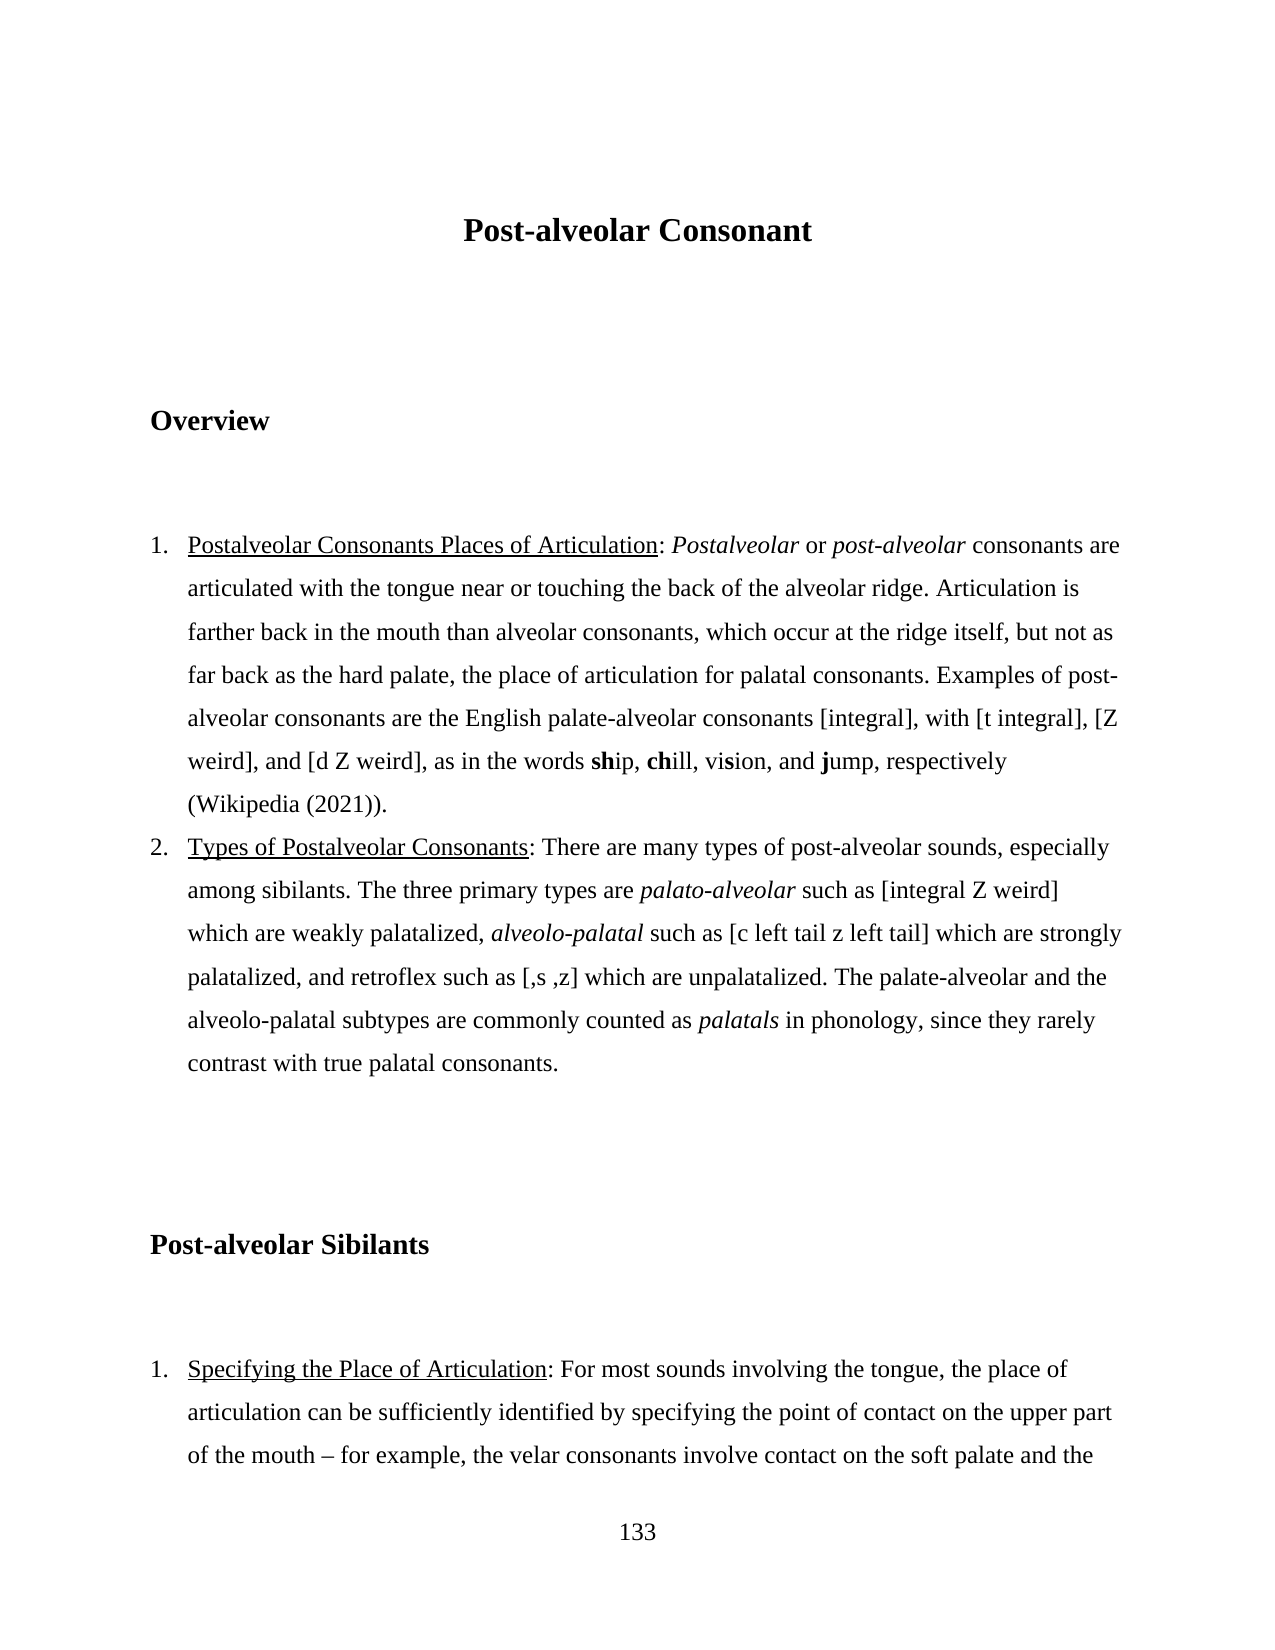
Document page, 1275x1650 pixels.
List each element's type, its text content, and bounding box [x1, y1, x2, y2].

list Types of Postalveolar Consonants: There are many types of post-alveolar sounds, especially among sibilants. The three primary types are palato-alveolar such as [integral Z weird] which are weakly palatalized, alveolo-palatal such as [c left tail z left tail] which are strongly palatalized, and retroflex such as [,s ,z] which are unpalatalized. The palate-alveolar and the alveolo-palatal subtypes are commonly counted as palatals in phonology, since they rarely contrast with true palatal consonants. [150, 832, 1125, 1077]
text Overview [150, 403, 1125, 437]
list Postalveolar Consonants Places of Articulation: Postalveolar or post-alveolar consonants are articulated with the tongue near or touching the back of the alveolar ridge. Articulation is farther back in the mouth than alveolar consonants, which occur at the ridge itself, but not as far back as the hard palate, the place of articulation for palatal consonants. Examples of post-alveolar consonants are the English palate-alveolar consonants [integral], with [t integral], [Z weird], and [d Z weird], as in the words ship, chill, vision, and jump, respectively (Wikipedia (2021)). [150, 530, 1125, 818]
text Post-alveolar Sibilants [150, 1227, 1125, 1261]
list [150, 1354, 1125, 1469]
text Post-alveolar Consonant [150, 210, 1125, 248]
